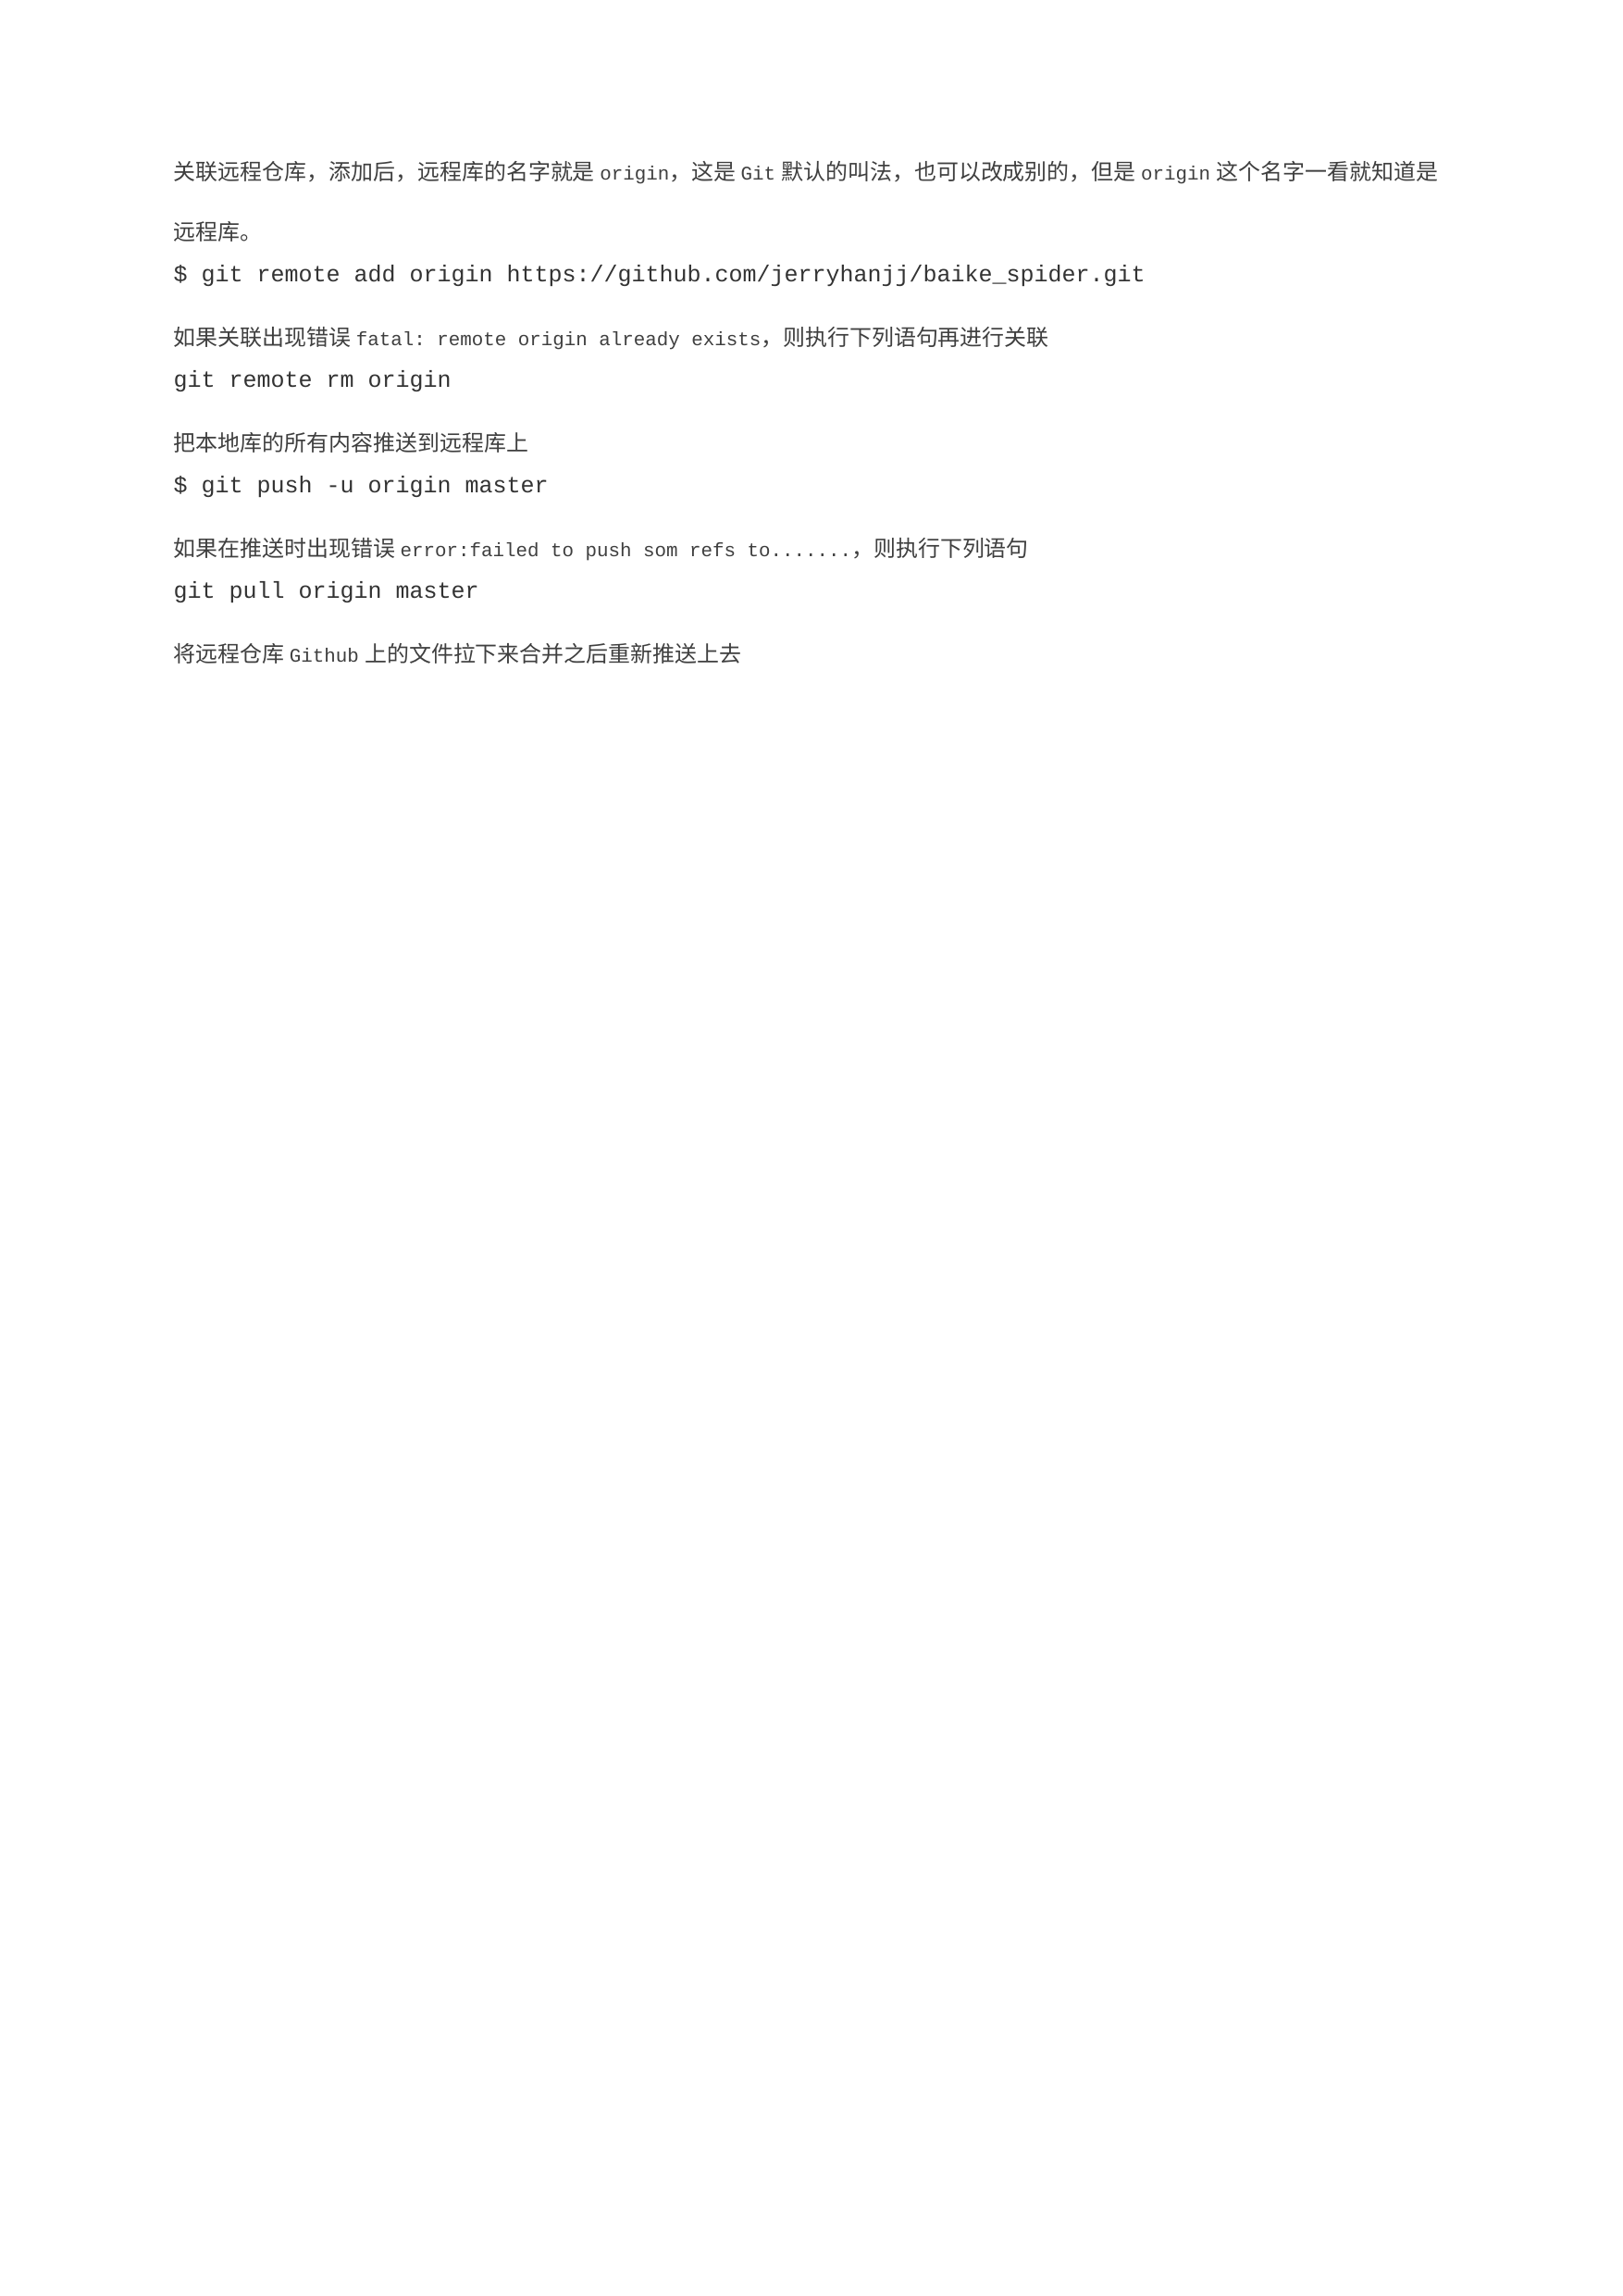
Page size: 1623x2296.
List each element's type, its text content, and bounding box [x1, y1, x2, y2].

text $ git remote add origin https://github.com/jerryhanjj/baike_spider.git [173, 260, 1449, 291]
text $ git push -u origin master [173, 471, 1449, 502]
text git pull origin master [173, 577, 1449, 607]
text 关联远程仓库，添加后，远程库的名字就是 origin，这是 Git 默认的叫法，也可以改成别的，但是 origin 这个名字一看就知道是远程库。 [173, 140, 1449, 260]
text 如果关联出现错误 fatal: remote origin already exists，则执行下列语句再进行关联 [173, 305, 1449, 366]
text 把本地库的所有内容推送到远程库上 [173, 411, 1449, 471]
text 如果在推送时出现错误 error:failed to push som refs to.......，则执行下列语句 [173, 516, 1449, 577]
text git remote rm origin [173, 366, 1449, 396]
text 将远程仓库 Github 上的文件拉下来合并之后重新推送上去 [173, 622, 1449, 682]
